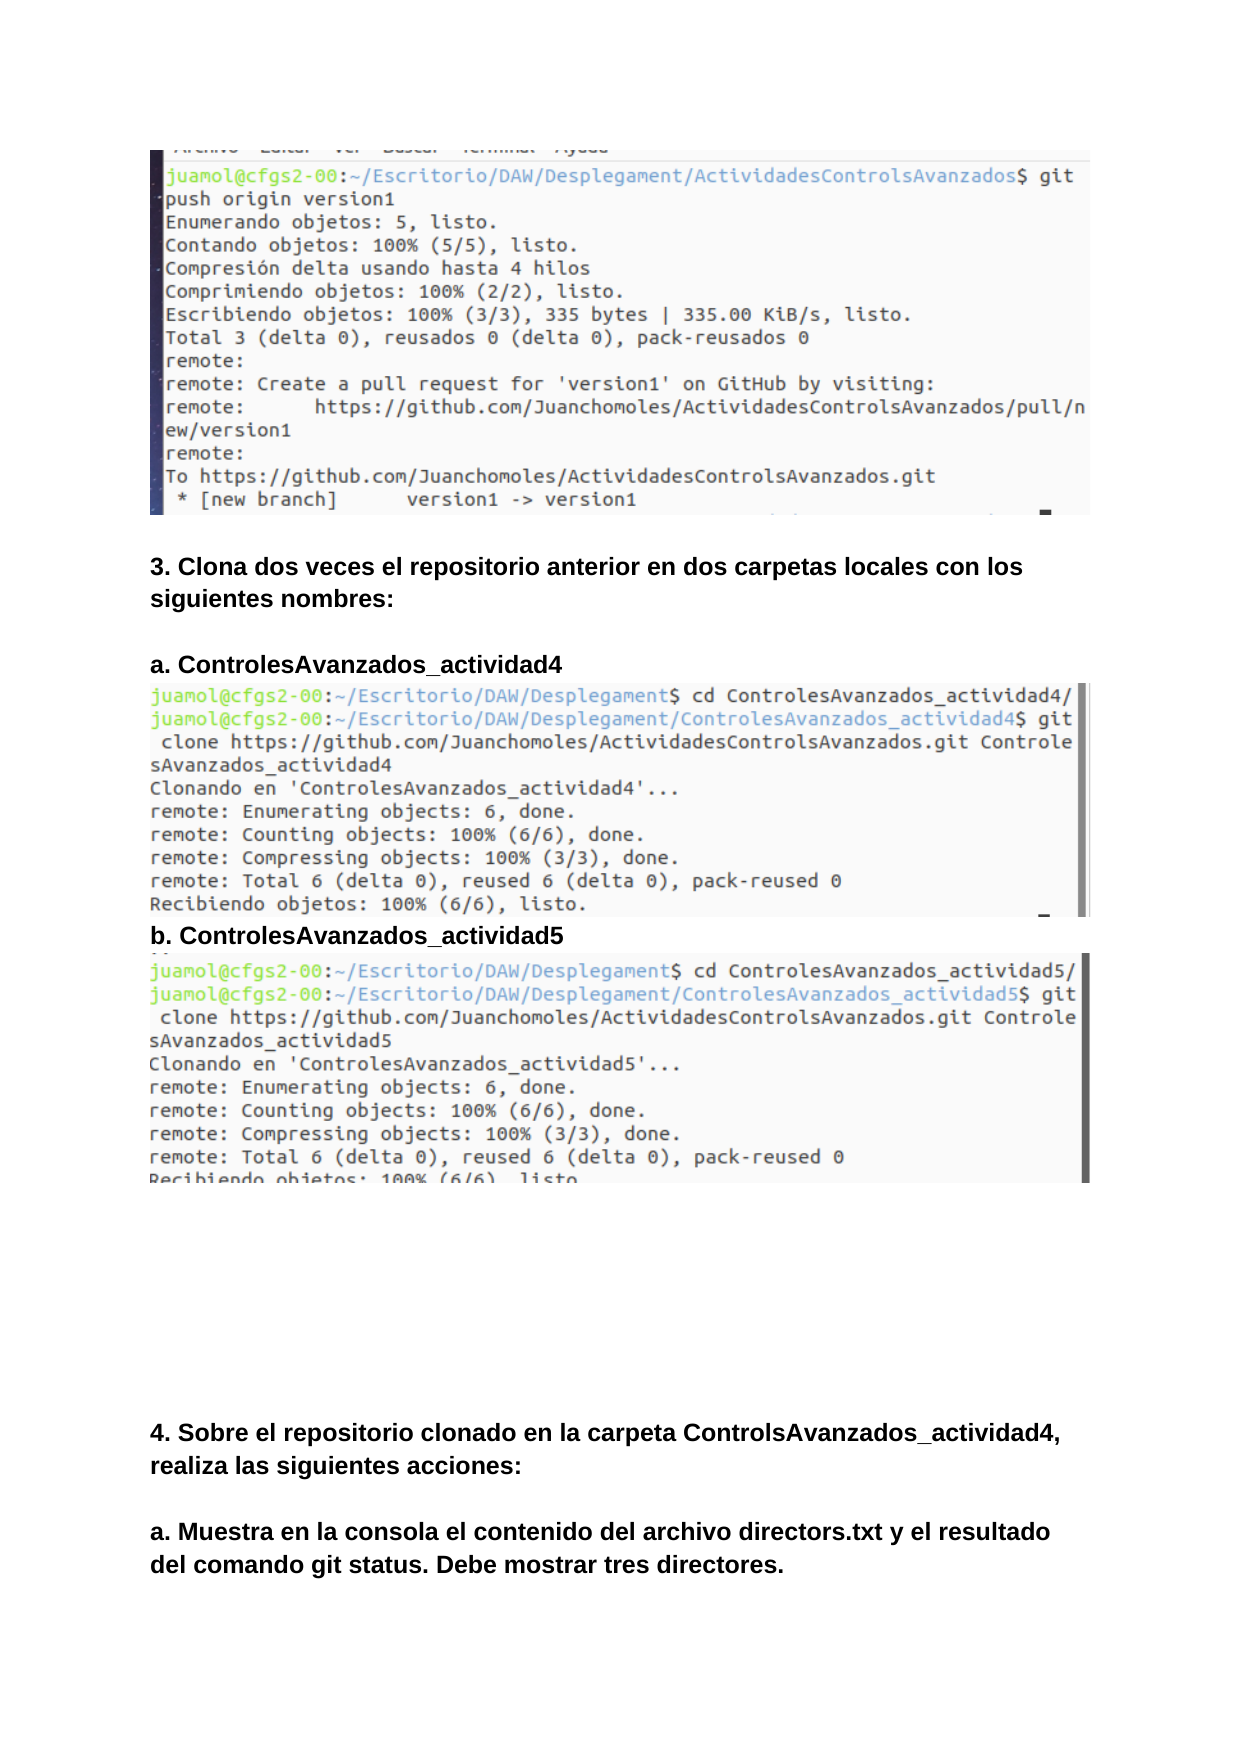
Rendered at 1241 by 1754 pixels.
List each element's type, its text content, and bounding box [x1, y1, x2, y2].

text 3. Clona dos veces el repositorio anterior en dos carpetas locales con los siguientes nombres: [150, 551, 1090, 613]
picture [150, 953, 1091, 1183]
picture [150, 683, 1091, 917]
text a. ControlesAvanzados_actividad4 [150, 651, 1090, 679]
text 4. Sobre el repositorio clonado en la carpeta ControlsAvanzados_actividad4, realiza las siguientes acciones: [150, 1418, 1090, 1480]
text b. ControlesAvanzados_actividad5 [150, 921, 1090, 949]
picture [150, 150, 1091, 515]
text a. Muestra en la consola el contenido del archivo directors.txt y el resultado del comando git status. Debe mostrar tres directores. [150, 1517, 1090, 1579]
